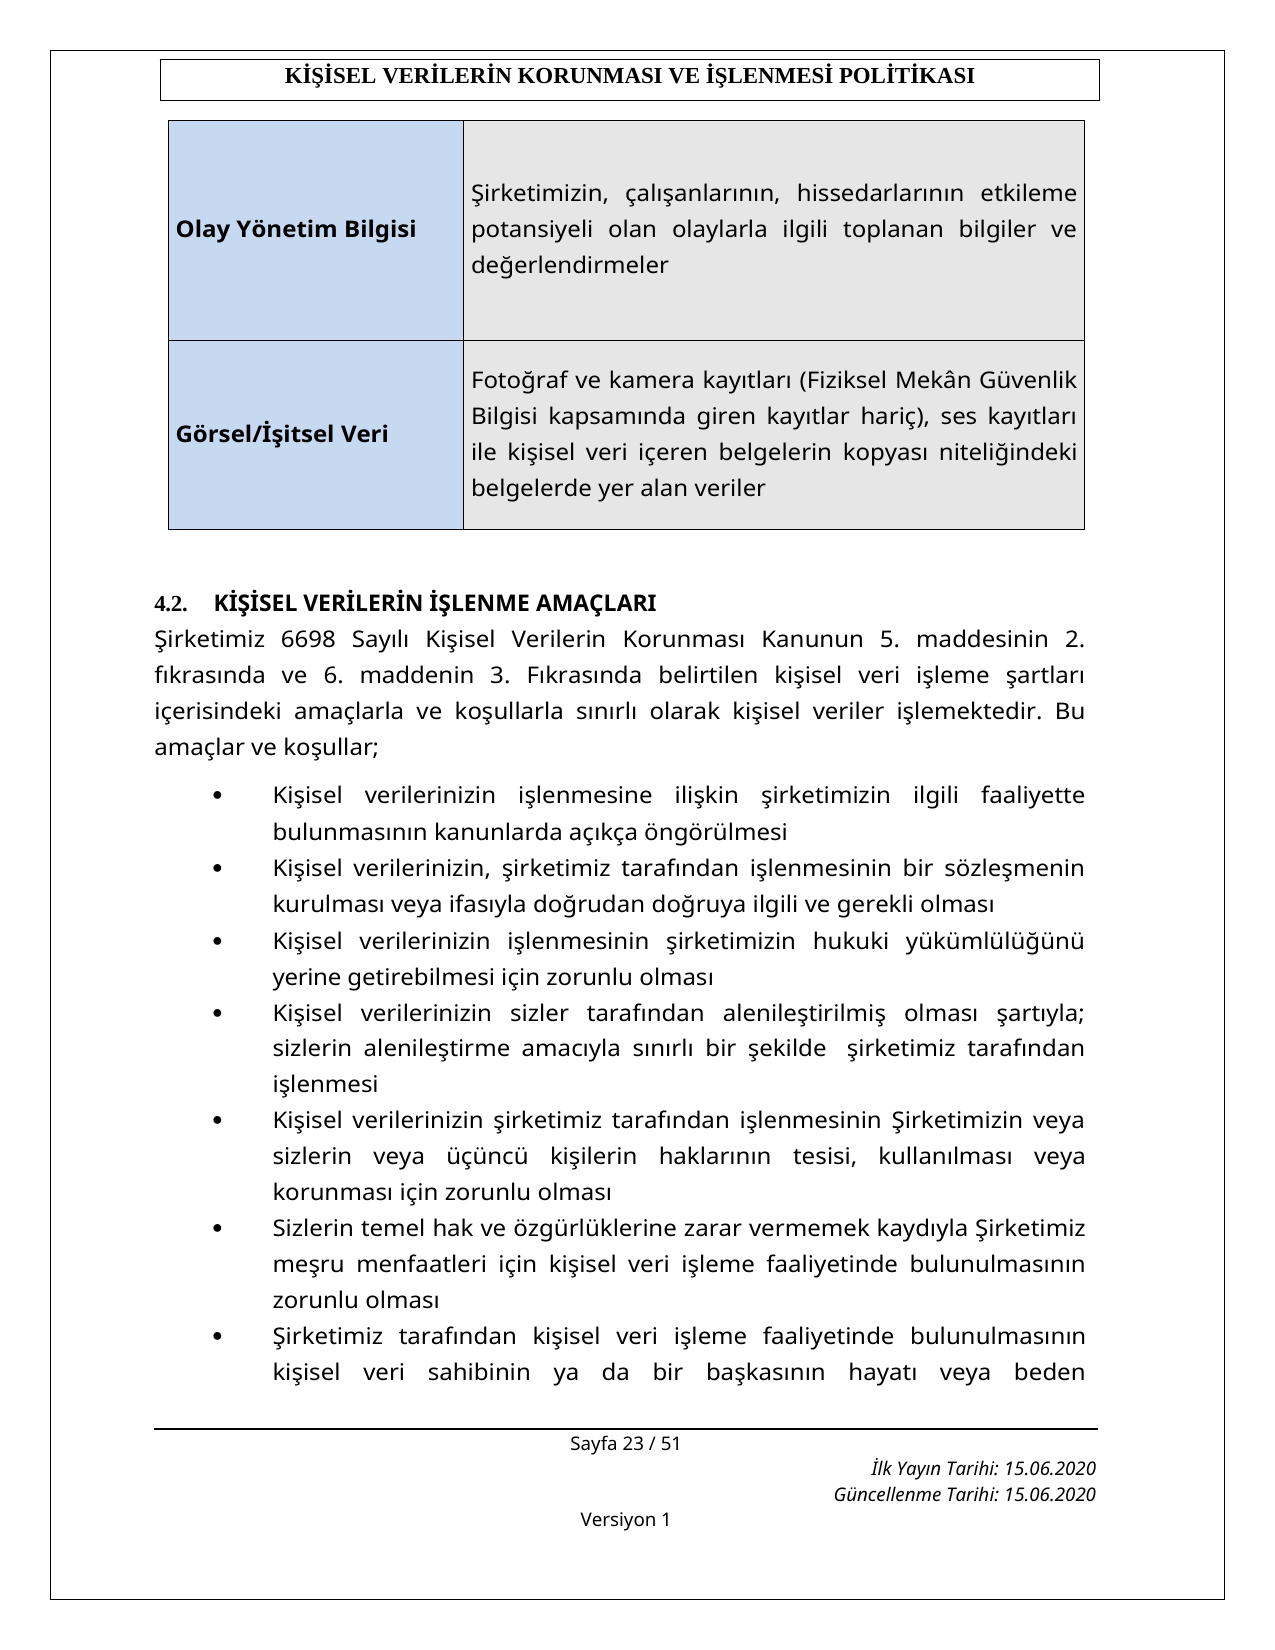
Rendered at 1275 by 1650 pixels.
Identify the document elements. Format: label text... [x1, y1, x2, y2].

list Kişisel verilerinizin şirketimiz tarafından işlenmesinin Şirketimizin veya sizlerin veya üçüncü kişilerin haklarının tesisi, kullanılması veya korunması için zorunlu olması [213, 1104, 1086, 1207]
table_cell Olay Yönetim Bilgisi [169, 121, 463, 340]
list Kişisel verilerinizin işlenmesinin şirketimizin hukuki yükümlülüğünü yerine getirebilmesi için zorunlu olması [213, 924, 1086, 992]
table_cell Görsel/İşitsel Veri [169, 341, 463, 529]
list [213, 1320, 1086, 1387]
list KİŞİSEL VERİLERİN İŞLENME AMAÇLARI [154, 587, 1098, 618]
list Sizlerin temel hak ve özgürlüklerine zarar vermemek kaydıyla Şirketimiz meşru menfaatleri için kişisel veri işleme faaliyetinde bulunulmasının zorunlu olması [213, 1212, 1086, 1315]
list Kişisel verilerinizin, şirketimiz tarafından işlenmesinin bir sözleşmenin kurulması veya ifasıyla doğrudan doğruya ilgili ve gerekli olması [213, 852, 1086, 919]
text Şirketimiz 6698 Sayılı Kişisel Verilerin Korunması Kanunun 5. maddesinin 2. fıkrasında ve 6. maddenin 3. Fıkrasında belirtilen kişisel veri işleme şartları içerisindeki amaçlarla ve koşullarla sınırlı olarak kişisel veriler işlemektedir. Bu amaçlar ve koşullar; [154, 623, 1087, 762]
list Kişisel verilerinizin sizler tarafından alenileştirilmiş olması şartıyla; sizlerin alenileştirme amacıyla sınırlı bir şekilde şirketimiz tarafından işlenmesi [213, 996, 1086, 1099]
table_cell Şirketimizin, çalışanlarının, hissedarlarının etkileme potansiyeli olan olaylarla ilgili toplanan bilgiler ve değerlendirmeler [464, 121, 1084, 340]
table_cell Fotoğraf ve kamera kayıtları (Fiziksel Mekân Güvenlik Bilgisi kapsamında giren kayıtlar hariç), ses kayıtları ile kişisel veri içeren belgelerin kopyası niteliğindeki belgelerde yer alan veriler [464, 341, 1084, 529]
list Kişisel verilerinizin işlenmesine ilişkin şirketimizin ilgili faaliyette bulunmasının kanunlarda açıkça öngörülmesi [213, 779, 1086, 847]
